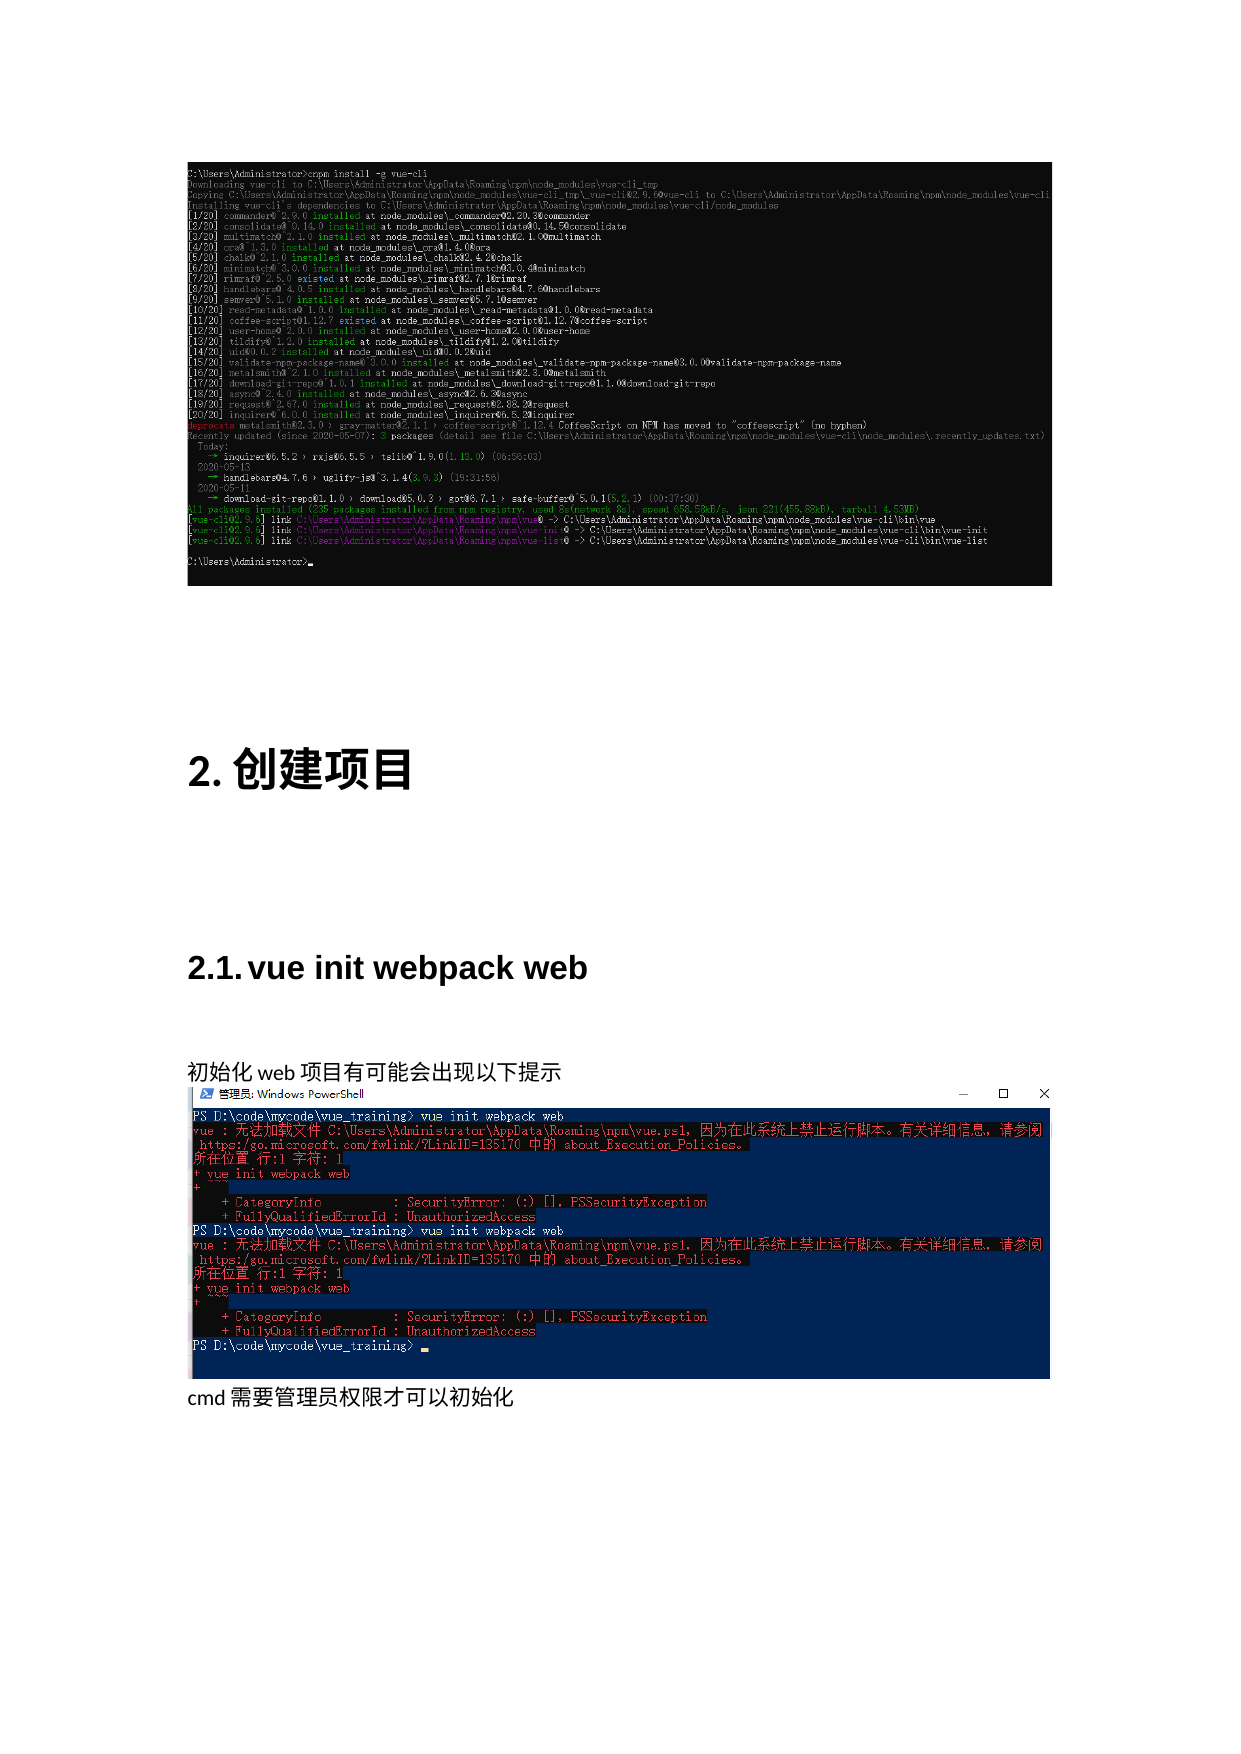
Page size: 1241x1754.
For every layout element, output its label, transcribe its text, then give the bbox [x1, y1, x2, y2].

subtitle vue init webpack web [187, 942, 1053, 1007]
subtitle 创建项目 [187, 717, 1053, 815]
picture [187, 1094, 1052, 1386]
picture [187, 162, 1053, 586]
text cmd需要管理员权限才可以初始化 [187, 1387, 1053, 1419]
text 初始化web项目有可能会出现以下提示 [187, 1062, 1053, 1094]
